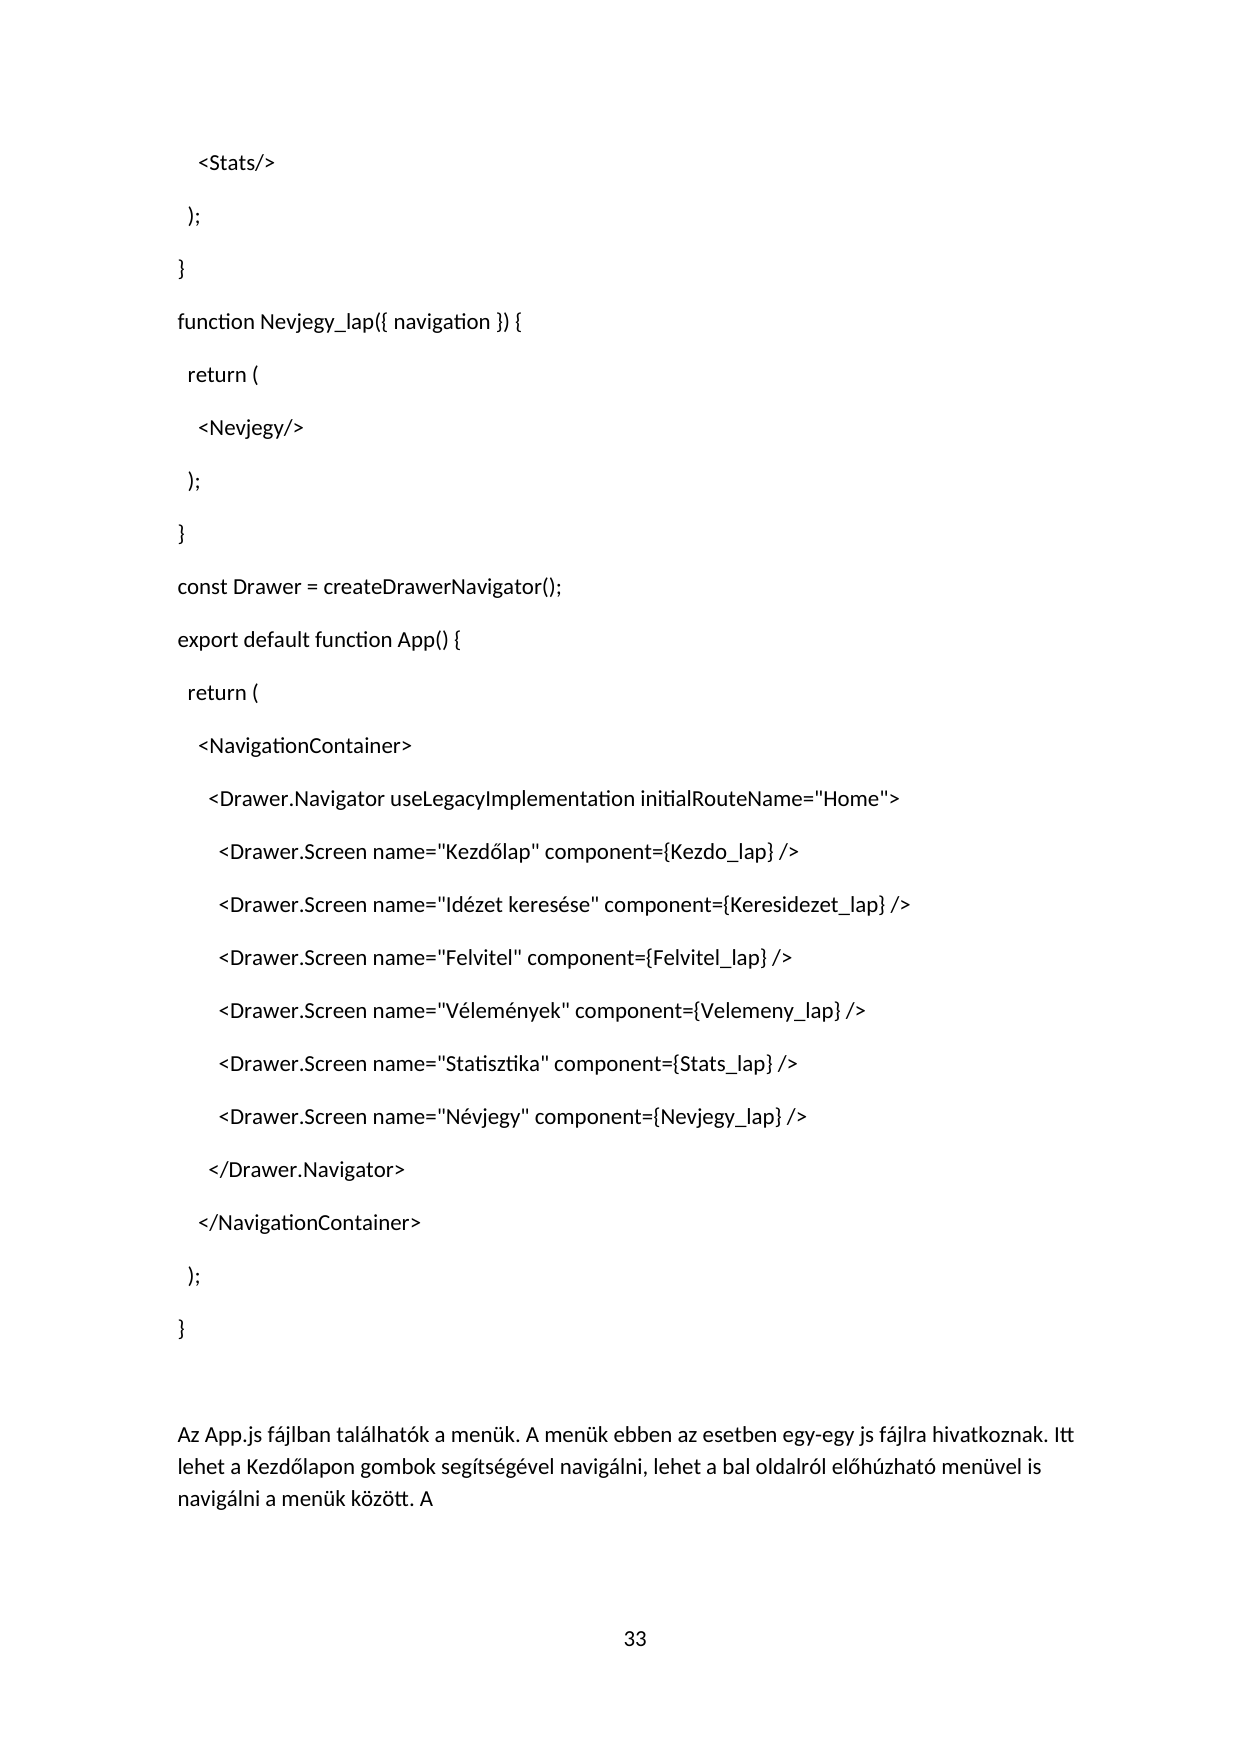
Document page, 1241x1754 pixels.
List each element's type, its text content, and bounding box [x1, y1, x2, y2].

text ); [177, 466, 1092, 494]
text <Drawer.Navigator useLegacyImplementation initialRouteName="Home"> [177, 784, 1092, 812]
text <Drawer.Screen name="Névjegy" component={Nevjegy_lap} /> [177, 1102, 1092, 1130]
text ); [177, 201, 1092, 229]
text export default function App() { [177, 625, 1092, 653]
text <Drawer.Screen name="Idézet keresése" component={Keresidezet_lap} /> [177, 890, 1092, 918]
text } [177, 254, 1092, 282]
text } [177, 519, 1092, 547]
text <Drawer.Screen name="Felvitel" component={Felvitel_lap} /> [177, 943, 1092, 971]
text } [177, 1314, 1092, 1342]
text </Drawer.Navigator> [177, 1155, 1092, 1183]
text const Drawer = createDrawerNavigator(); [177, 572, 1092, 600]
text <Drawer.Screen name="Statisztika" component={Stats_lap} /> [177, 1049, 1092, 1077]
text Az App.js fájlban találhatók a menük. A menük ebben az esetben egy-egy js fájlra hivatkoznak. Itt lehet a Kezdőlapon gombok segítségével navigálni, lehet a bal oldalról előhúzható menüvel is navigálni a menük között. A [177, 1420, 1092, 1513]
text ); [177, 1261, 1092, 1289]
text </NavigationContainer> [177, 1208, 1092, 1236]
text function Nevjegy_lap({ navigation }) { [177, 307, 1092, 335]
text <Drawer.Screen name="Vélemények" component={Velemeny_lap} /> [177, 996, 1092, 1024]
text <Nevjegy/> [177, 413, 1092, 441]
text <Drawer.Screen name="Kezdőlap" component={Kezdo_lap} /> [177, 837, 1092, 865]
text return ( [177, 360, 1092, 388]
text <Stats/> [177, 148, 1092, 176]
text <NavigationContainer> [177, 731, 1092, 759]
text return ( [177, 678, 1092, 706]
